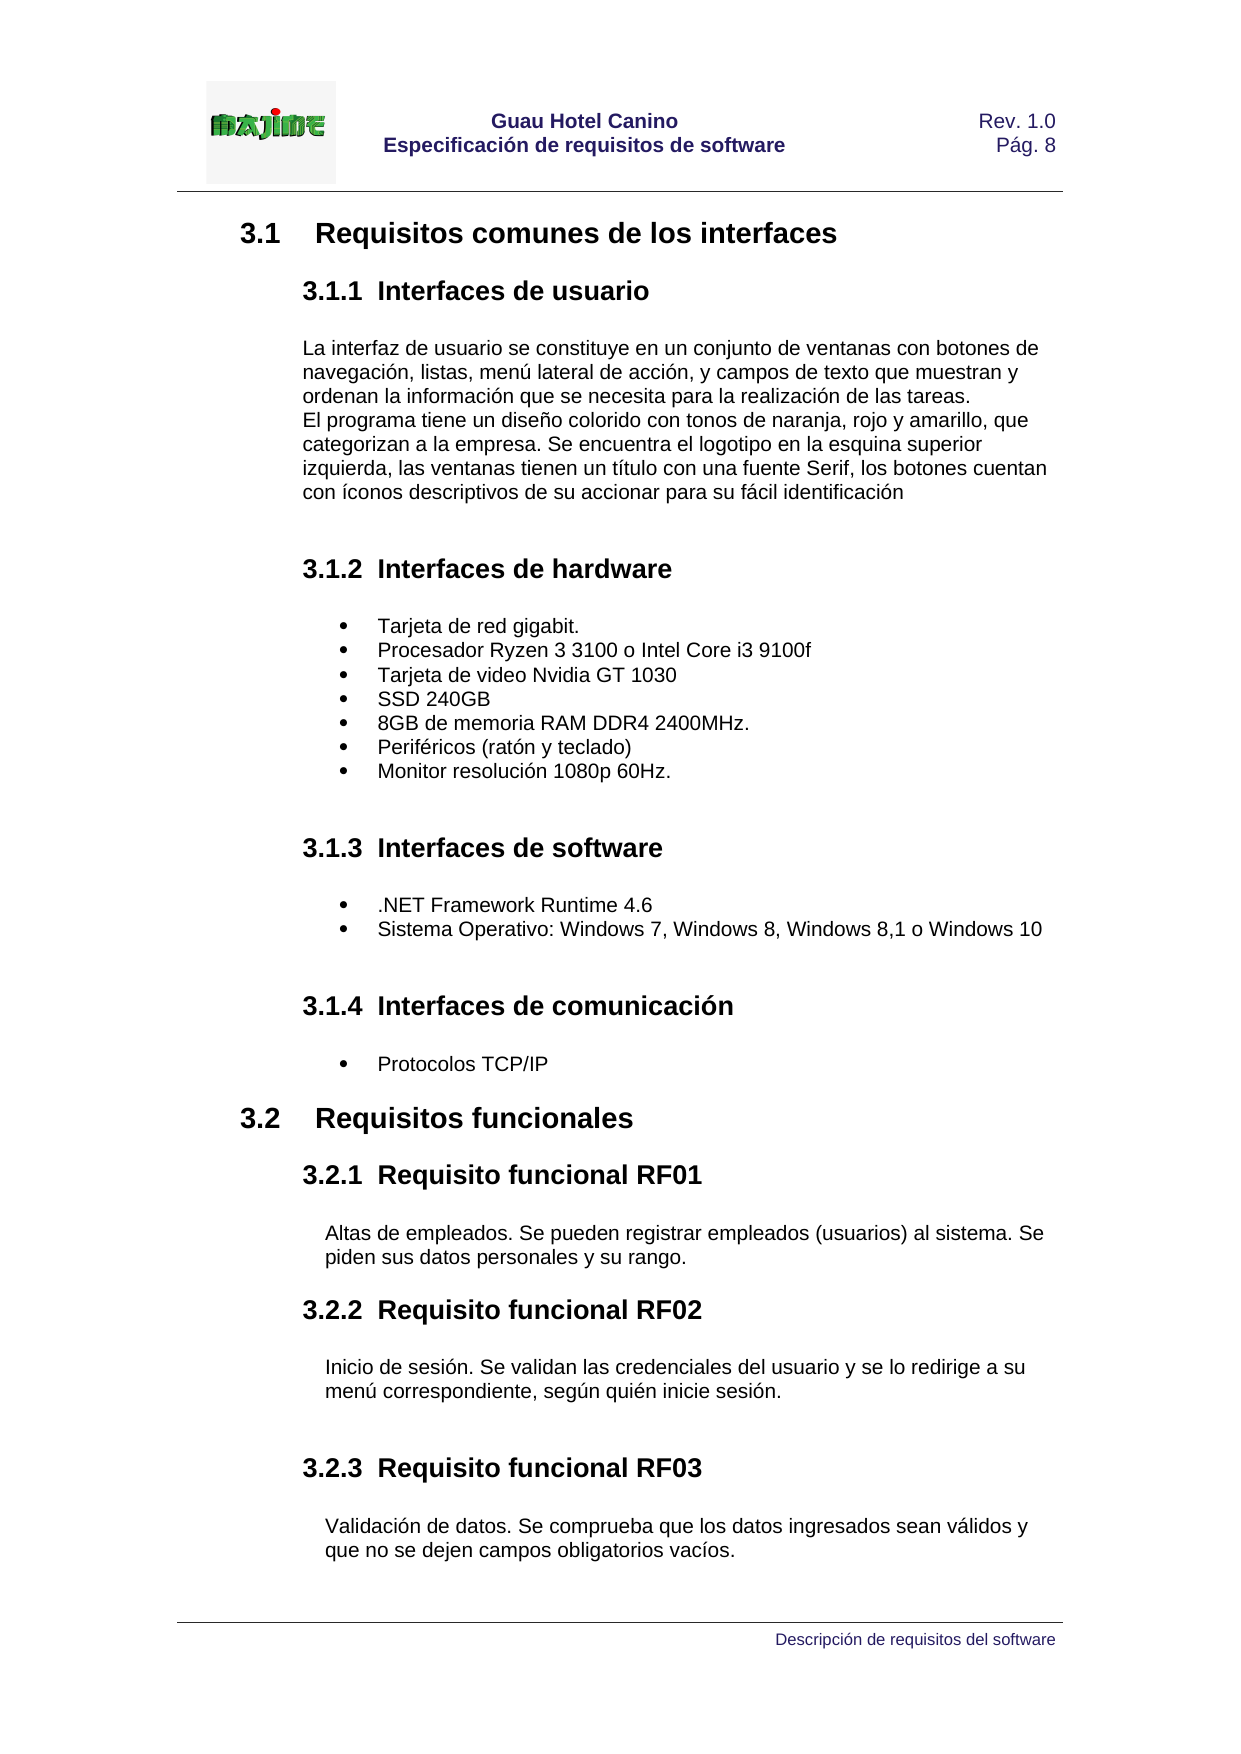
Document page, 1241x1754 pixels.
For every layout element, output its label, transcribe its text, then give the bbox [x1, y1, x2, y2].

subtitle Requisitos comunes de los interfaces [240, 216, 1063, 250]
subtitle Interfaces de software [302, 832, 1063, 863]
list SSD 240GB [340, 686, 1063, 711]
list Tarjeta de video Nvidia GT 1030 [340, 662, 1063, 686]
text Validación de datos. Se comprueba que los datos ingresados sean válidos y que no se dejen campos obligatorios vacíos. [325, 1513, 1063, 1561]
subtitle Requisito funcional RF01 [302, 1159, 1063, 1191]
text Altas de empleados. Se pueden registrar empleados (usuarios) al sistema. Se piden sus datos personales y su rango. [325, 1221, 1063, 1269]
list Procesador Ryzen 3 3100 o Intel Core i3 9100f [340, 638, 1063, 662]
subtitle Requisitos funcionales [240, 1101, 1063, 1134]
text Inicio de sesión. Se validan las credenciales del usuario y se lo redirige a su menú correspondiente, según quién inicie sesión. [325, 1355, 1063, 1403]
subtitle Interfaces de hardware [302, 553, 1063, 584]
list .NET Framework Runtime 4.6 [340, 893, 1063, 917]
list Periféricos (ratón y teclado) [340, 734, 1063, 759]
subtitle Interfaces de comunicación [302, 990, 1063, 1021]
text El programa tiene un diseño colorido con tonos de naranja, rojo y amarillo, que categorizan a la empresa. Se encuentra el logotipo en la esquina superior izquierda, las ventanas tienen un título con una fuente Serif, los botones cuentan con íconos descriptivos de su accionar para su fácil identificación [302, 408, 1063, 504]
list Tarjeta de red gigabit. [340, 614, 1063, 638]
subtitle Interfaces de usuario [302, 275, 1063, 306]
subtitle Requisito funcional RF03 [302, 1452, 1063, 1483]
list Protocolos TCP/IP [340, 1052, 1063, 1076]
list Monitor resolución 1080p 60Hz. [340, 759, 1063, 783]
list Sistema Operativo: Windows 7, Windows 8, Windows 8,1 o Windows 10 [340, 917, 1063, 941]
picture [206, 81, 336, 184]
list 8GB de memoria RAM DDR4 2400MHz. [340, 711, 1063, 734]
subtitle Requisito funcional RF02 [302, 1294, 1063, 1325]
text La interfaz de usuario se constituye en un conjunto de ventanas con botones de navegación, listas, menú lateral de acción, y campos de texto que muestran y ordenan la información que se necesita para la realización de las tareas. [302, 336, 1063, 408]
